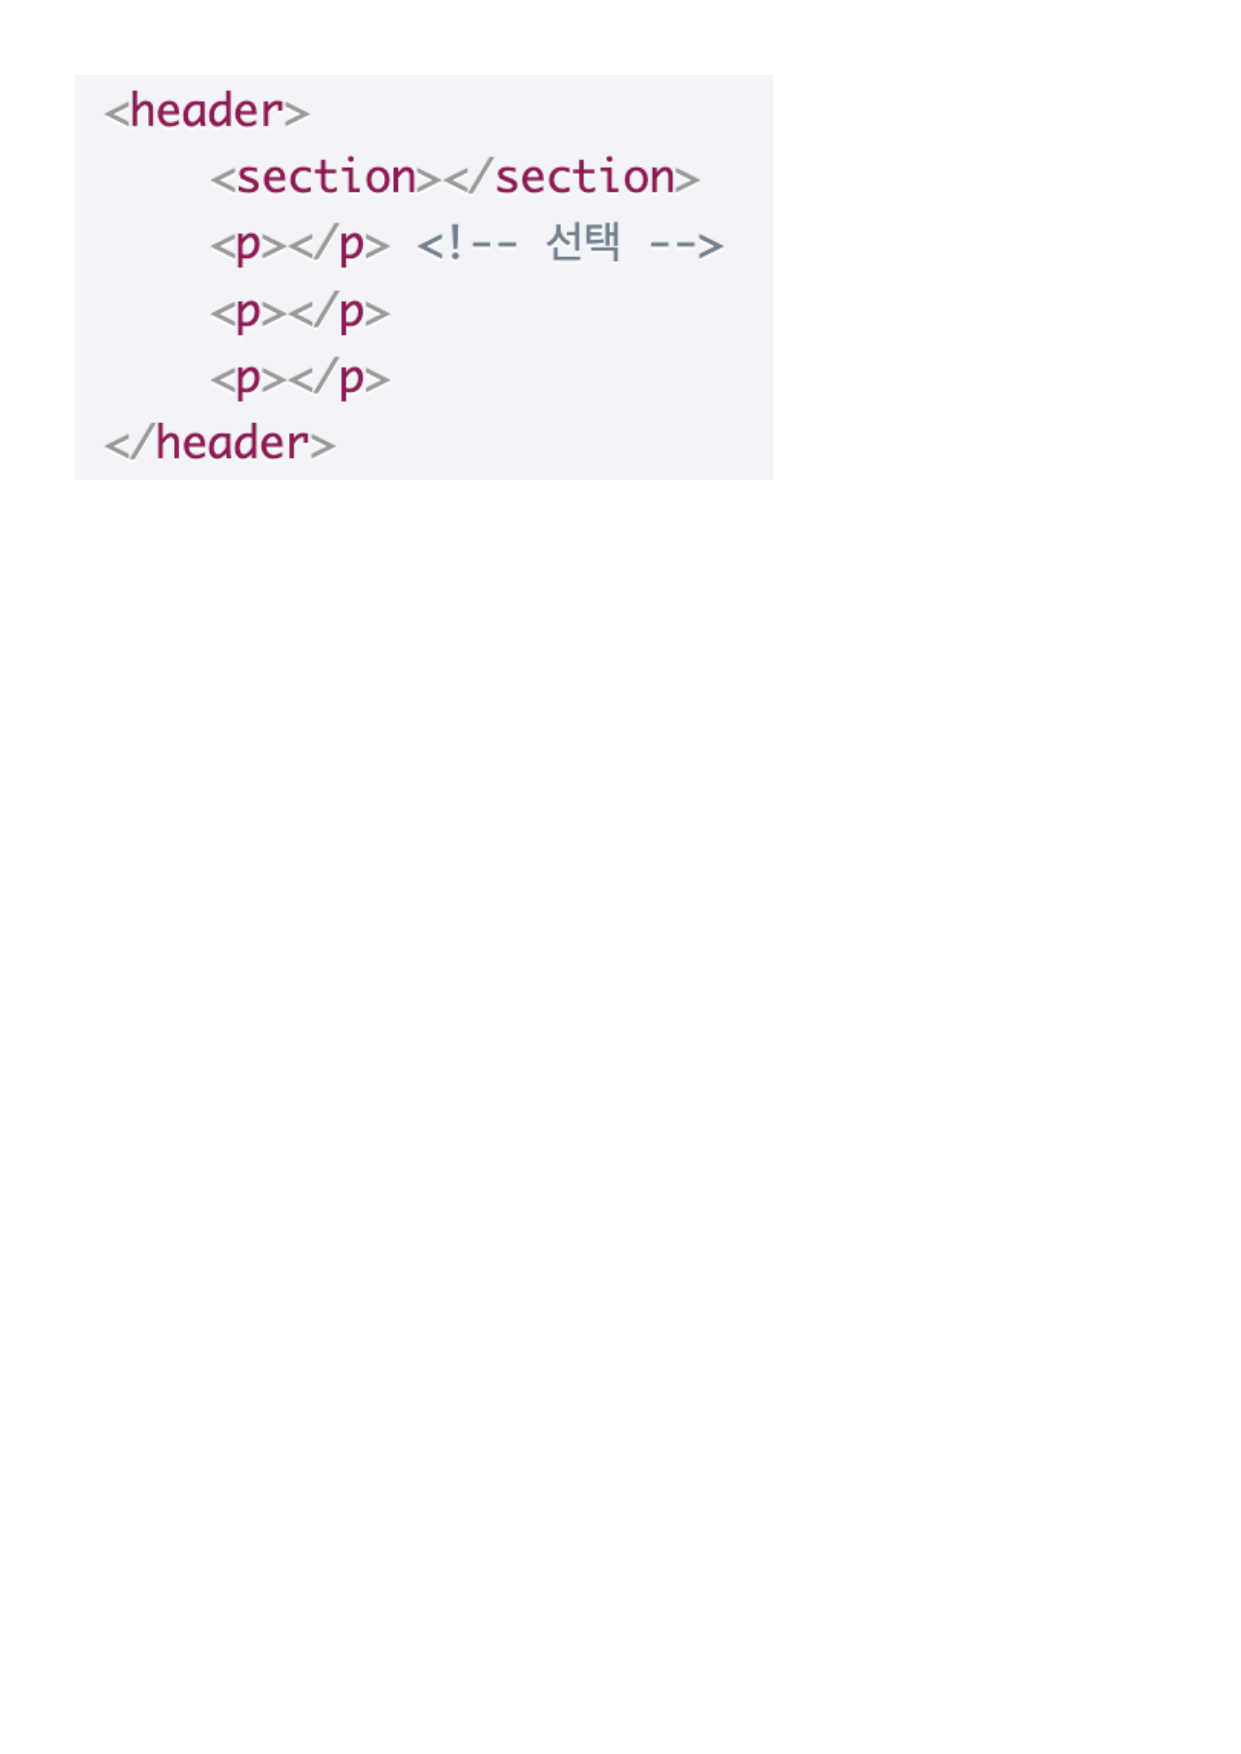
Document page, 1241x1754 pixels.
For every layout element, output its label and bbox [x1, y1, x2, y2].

picture [75, 75, 774, 480]
